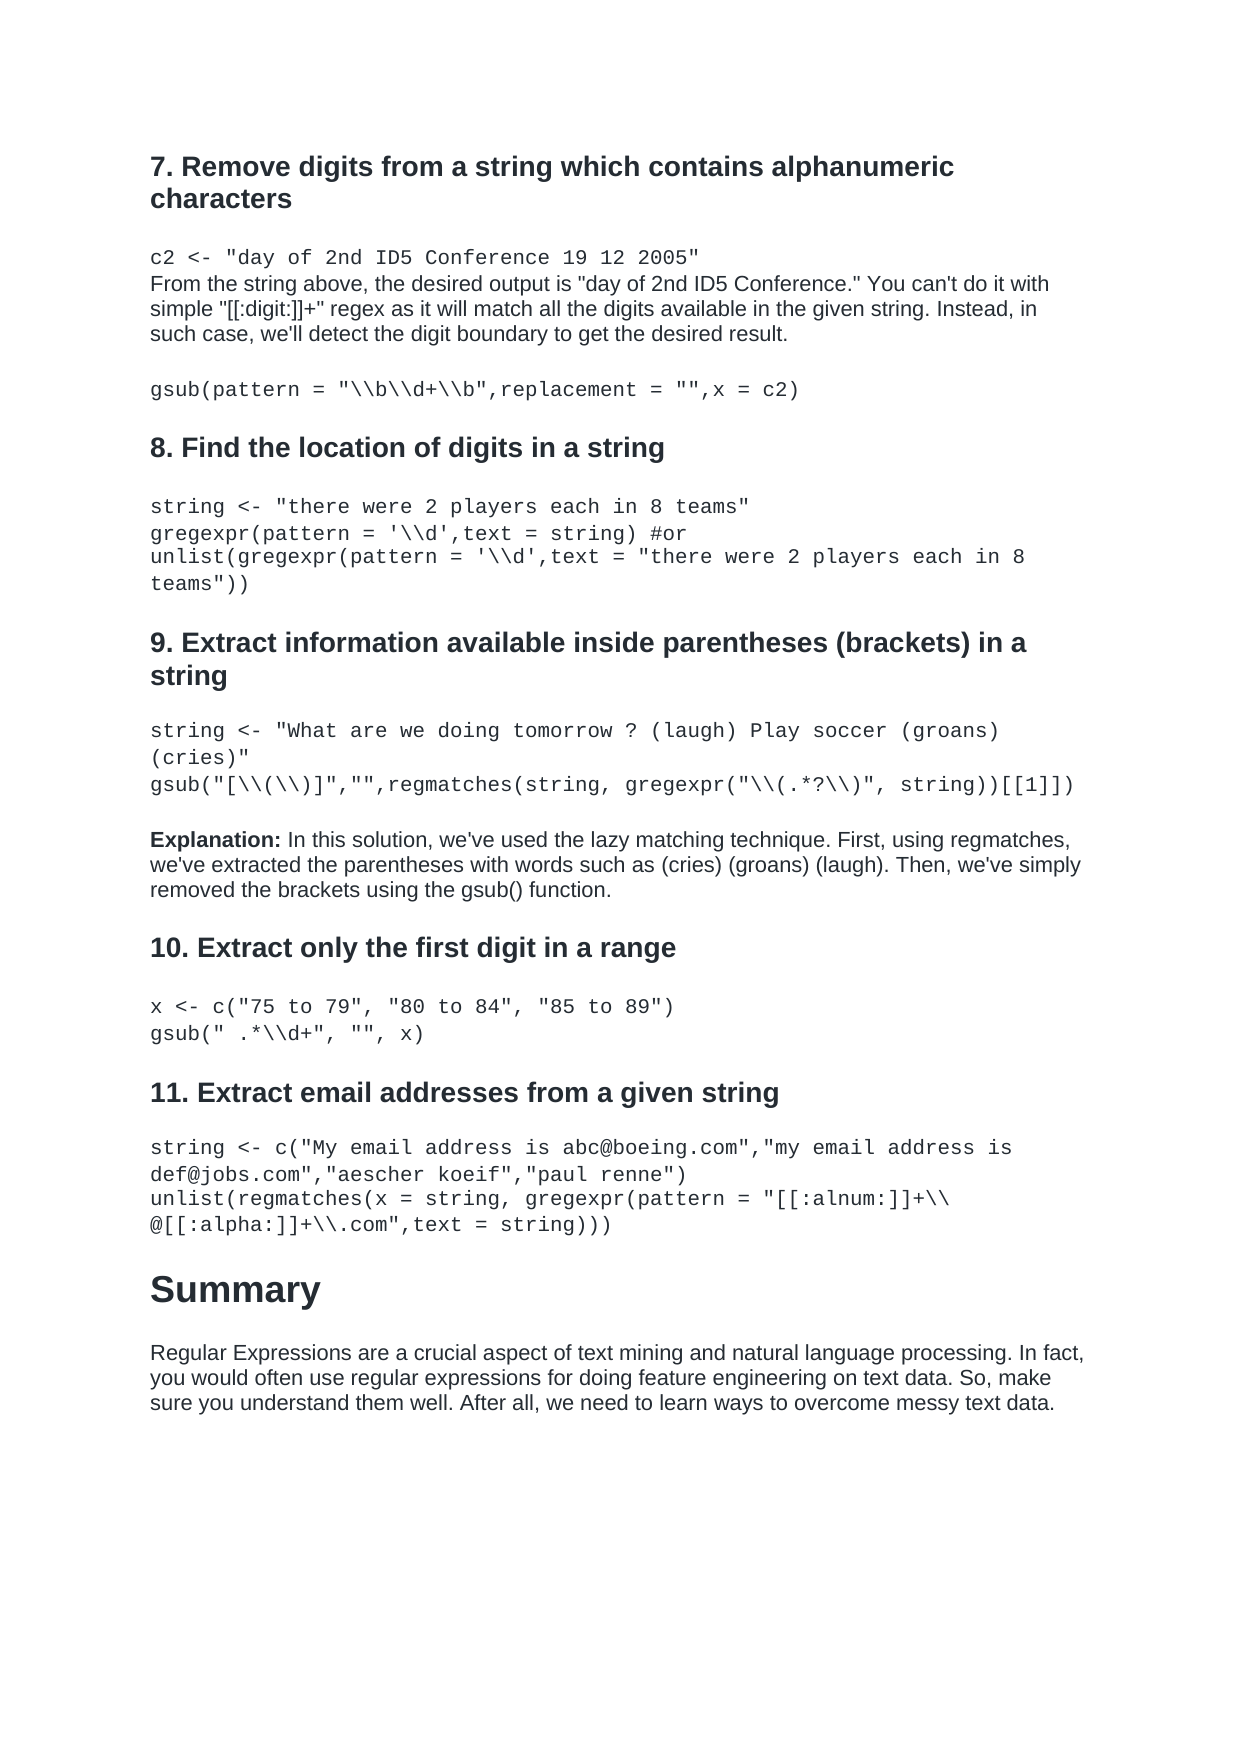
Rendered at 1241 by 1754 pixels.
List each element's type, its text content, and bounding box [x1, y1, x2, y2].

text 10. Extract only the first digit in a range [150, 931, 1090, 964]
text 11. Extract email addresses from a given string [150, 1076, 1090, 1108]
text 8. Find the location of digits in a string [150, 431, 1090, 464]
text 9. Extract information available inside parentheses (brackets) in a string [150, 626, 1090, 691]
text 7. Remove digits from a string which contains alphanumeric characters [150, 150, 1090, 215]
text Explanation: In this solution, we've used the lazy matching technique. First, using regmatches, we've extracted the parentheses with words such as (cries) (groans) (laugh). Then, we've simply removed the brackets using the gsub() function. [150, 826, 1090, 902]
text string <- c("My email address is abc@boeing.com","my email address is def@jobs.com","aescher koeif","paul renne") unlist(regmatches(x = string, gregexpr(pattern = "[[:alnum:]]+\\@[[:alpha:]]+\\.com",text = string))) [150, 1137, 1090, 1238]
text Regular Expressions are a crucial aspect of text mining and natural language processing. In fact, you would often use regular expressions for doing feature engineering on text data. So, make sure you understand them well. After all, we need to learn ways to overcome messy text data. [150, 1339, 1090, 1415]
text gsub(pattern = "\\b\\d+\\b",replacement = "",x = c2) [150, 376, 1090, 402]
text c2 <- "day of 2nd ID5 Conference 19 12 2005" From the string above, the desired output is "day of 2nd ID5 Conference." You can't do it with simple "[[:digit:]]+" regex as it will match all the digits available in the given string. Instead, in such case, we'll detect the digit boundary to get the desired result. [150, 244, 1090, 346]
text string <- "there were 2 players each in 8 teams" gregexpr(pattern = '\\d',text = string) #or unlist(gregexpr(pattern = '\\d',text = "there were 2 players each in 8 teams")) [150, 493, 1090, 597]
text string <- "What are we doing tomorrow ? (laugh) Play soccer (groans) (cries)" gsub("[\\(\\)]","",regmatches(string, gregexpr("\\(.*?\\)", string))[[1]]) [150, 720, 1090, 797]
text Summary [150, 1267, 1090, 1310]
text x <- c("75 to 79", "80 to 84", "85 to 89") gsub(" .*\\d+", "", x) [150, 993, 1090, 1046]
